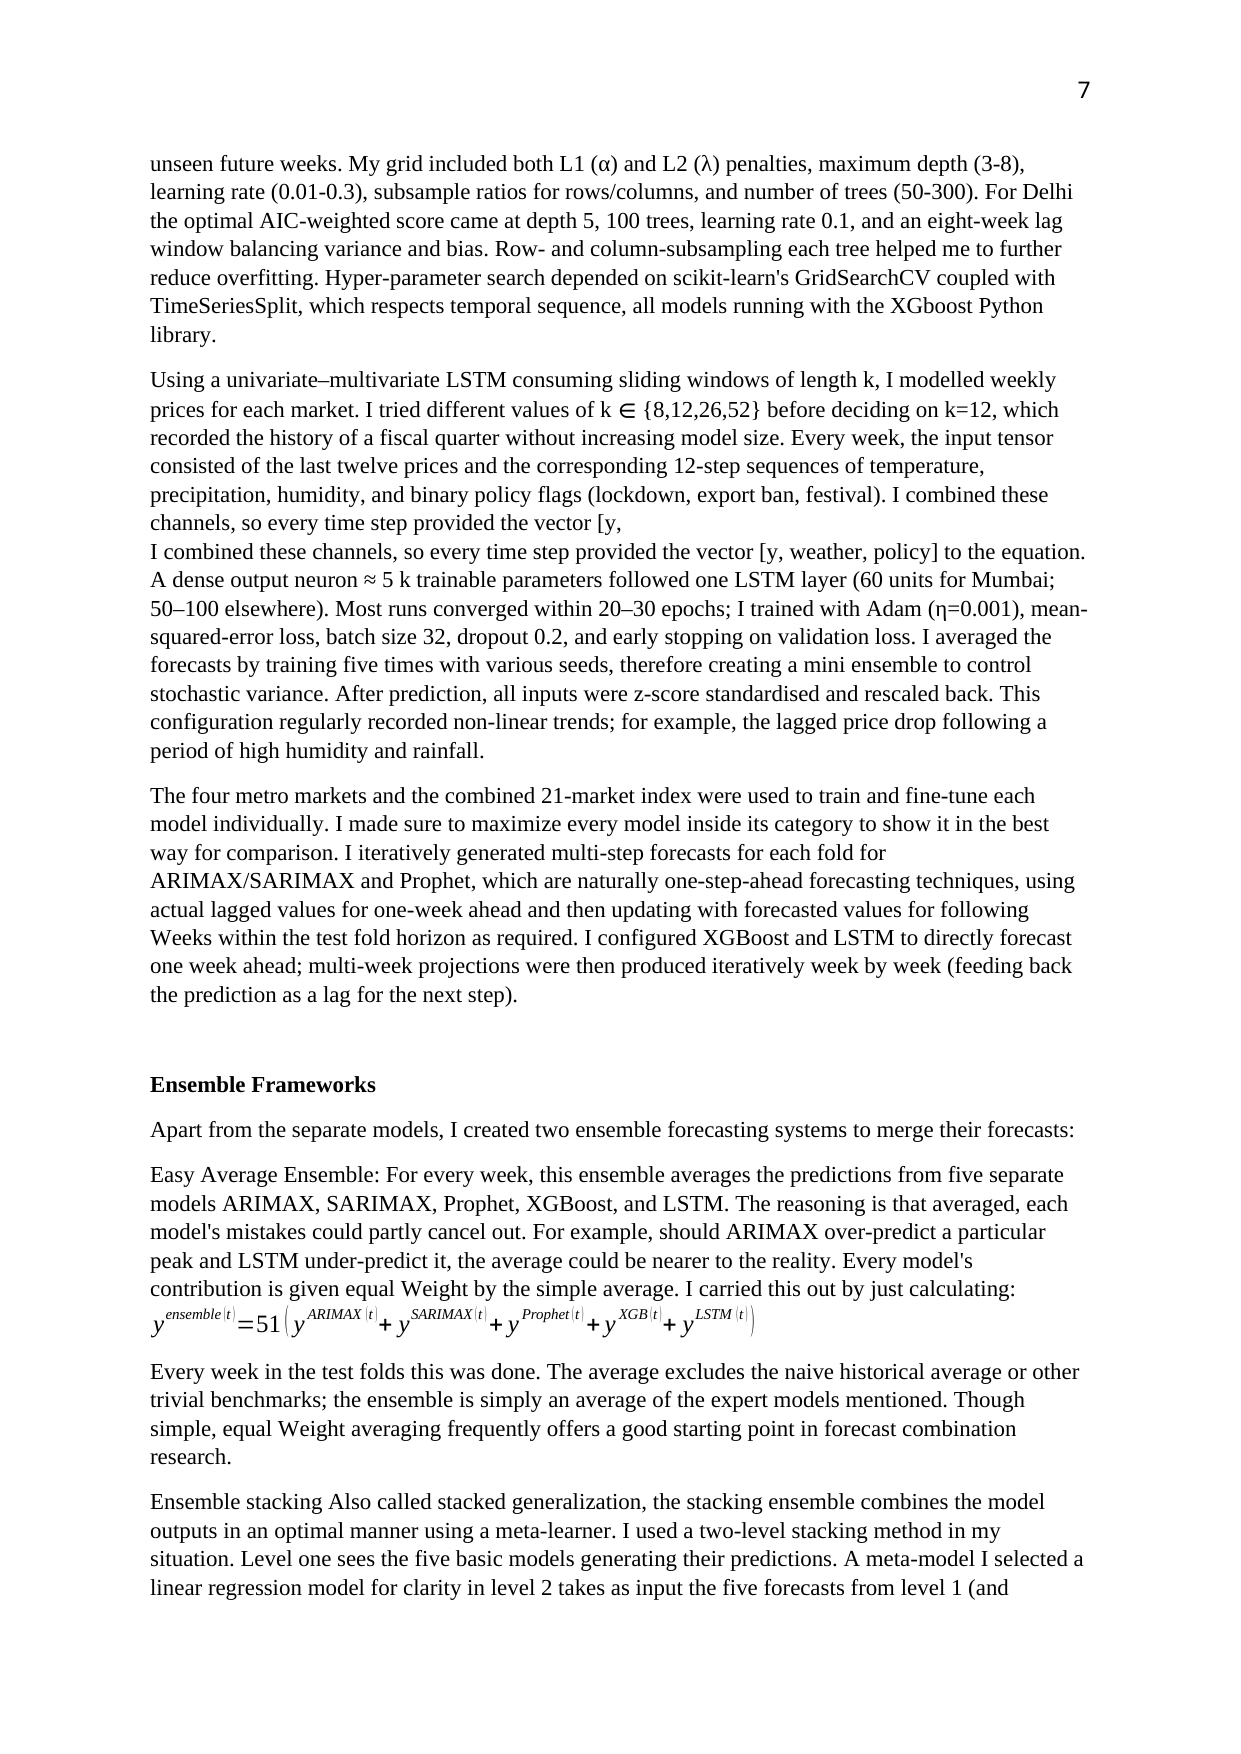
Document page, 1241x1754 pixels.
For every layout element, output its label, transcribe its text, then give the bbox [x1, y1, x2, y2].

text Using a univariate–multivariate LSTM consuming sliding windows of length k, I modelled weekly prices for each market. I tried different values of k ∈ {8,12,26,52} before deciding on k=12, which recorded the history of a fiscal quarter without increasing model size. Every week, the input tensor consisted of the last twelve prices and the corresponding 12-step sequences of temperature, precipitation, humidity, and binary policy flags (lockdown, export ban, festival). I combined these channels, so every time step provided the vector [y, ​ I combined these channels, so every time step provided the vector [y, weather, policy] to the equation. A dense output neuron ≈ 5 k trainable parameters followed one LSTM layer (60 units for Mumbai; 50–100 elsewhere). Most runs converged within 20–30 epochs; I trained with Adam (η=0.001), mean-squared-error loss, batch size 32, dropout 0.2, and early stopping on validation loss. I averaged the forecasts by training five times with various seeds, therefore creating a mini ensemble to control stochastic variance. After prediction, all inputs were z-score standardised and rescaled back. This configuration regularly recorded non-linear trends; for example, the lagged price drop following a period of high humidity and rainfall. [150, 366, 1090, 763]
text Every week in the test folds this was done. The average excludes the naive historical average or other trivial benchmarks; the ensemble is simply an average of the expert models mentioned. Though simple, equal Weight averaging frequently offers a good starting point in forecast combination research. [150, 1358, 1090, 1470]
text Apart from the separate models, I created two ensemble forecasting systems to merge their forecasts: [150, 1116, 1090, 1143]
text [150, 150, 1090, 347]
text The four metro markets and the combined 21-market index were used to train and fine-tune each model individually. I made sure to maximize every model inside its category to show it in the best way for comparison. I iteratively generated multi-step forecasts for each fold for ARIMAX/SARIMAX and Prophet, which are naturally one-step-ahead forecasting techniques, using actual lagged values for one-week ahead and then updating with forecasted values for following Weeks within the test fold horizon as required. I configured XGBoost and LSTM to directly forecast one week ahead; multi-week projections were then produced iteratively week by week (feeding back the prediction as a lag for the next step). [150, 782, 1090, 1007]
text Easy Average Ensemble: For every week, this ensemble averages the predictions from five separate models ARIMAX, SARIMAX, Prophet, XGBoost, and LSTM. The reasoning is that averaged, each model's mistakes could partly cancel out. For example, should ARIMAX over-predict a particular peak and LSTM under-predict it, the average could be nearer to the reality. Every model's contribution is given equal Weight by the simple average. I carried this out by just calculating: [150, 1161, 1090, 1339]
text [150, 1488, 1090, 1600]
text Ensemble Frameworks [150, 1071, 1090, 1098]
